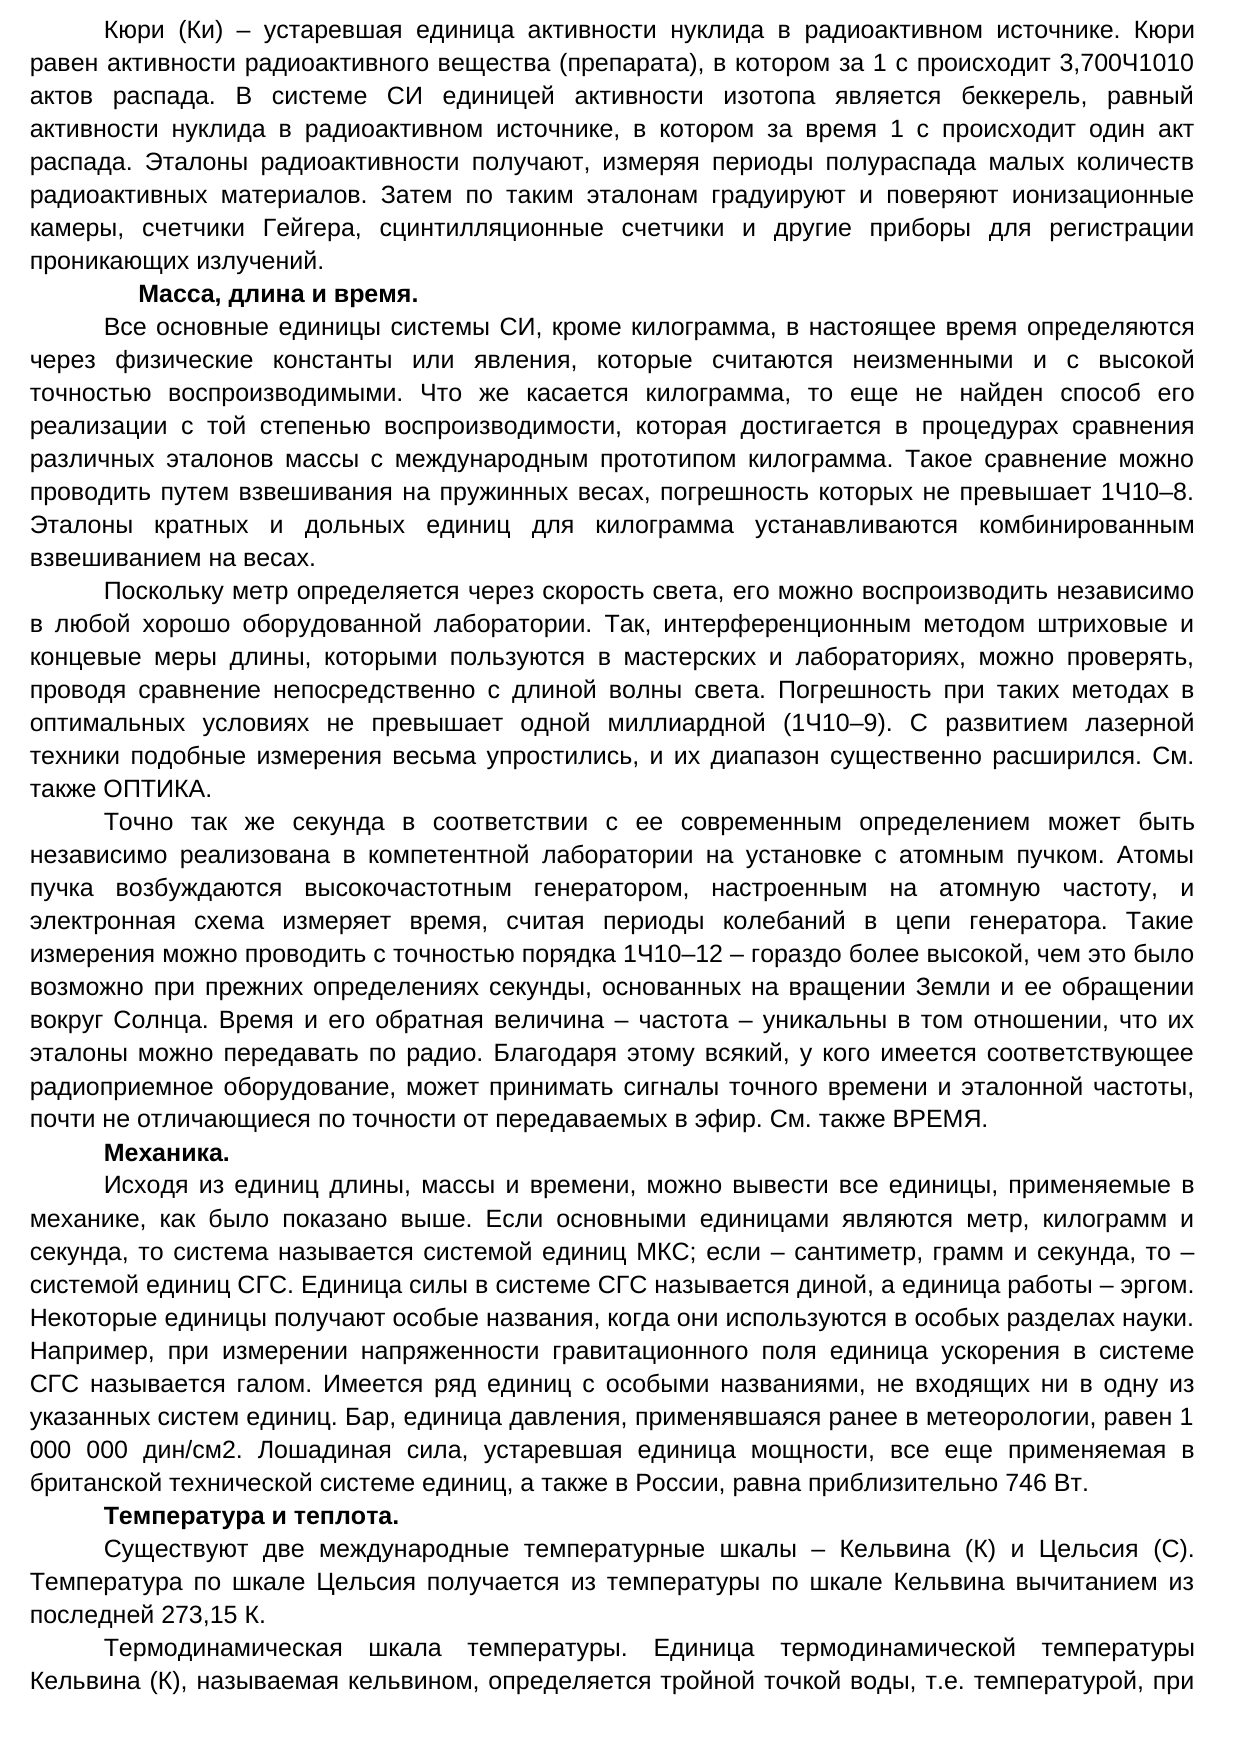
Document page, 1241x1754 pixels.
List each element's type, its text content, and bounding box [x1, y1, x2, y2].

text Поскольку метр определяется через скорость света, его можно воспроизводить независимо в любой хорошо оборудованной лаборатории. Так, интерференционным методом штриховые и концевые меры длины, которыми пользуются в мастерских и лабораториях, можно проверять, проводя сравнение непосредственно с длиной волны света. Погрешность при таких методах в оптимальных условиях не превышает одной миллиардной (1Ч10–9). С развитием лазерной техники подобные измерения весьма упростились, и их диапазон существенно расширился. См. также ОПТИКА. [29, 576, 1196, 803]
text Масса, длина и время. [29, 279, 1196, 308]
text Существуют две международные температурные шкалы – Кельвина (К) и Цельсия (С). Температура по шкале Цельсия получается из температуры по шкале Кельвина вычитанием из последней 273,15 К. [29, 1534, 1196, 1628]
text Механика. [29, 1137, 1196, 1166]
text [29, 1633, 1196, 1694]
text Кюри (Ки) – устаревшая единица активности нуклида в радиоактивном источнике. Кюри равен активности радиоактивного вещества (препарата), в котором за 1 с происходит 3,700Ч1010 актов распада. В системе СИ единицей активности изотопа является беккерель, равный активности нуклида в радиоактивном источнике, в котором за время 1 с происходит один акт распада. Эталоны радиоактивности получают, измеряя периоды полураспада малых количеств радиоактивных материалов. Затем по таким эталонам градуируют и поверяют ионизационные камеры, счетчики Гейгера, сцинтилляционные счетчики и другие приборы для регистрации проникающих излучений. [29, 15, 1196, 275]
text Все основные единицы системы СИ, кроме килограмма, в настоящее время определяются через физические константы или явления, которые считаются неизменными и с высокой точностью воспроизводимыми. Что же касается килограмма, то еще не найден способ его реализации с той степенью воспроизводимости, которая достигается в процедурах сравнения различных эталонов массы с международным прототипом килограмма. Такое сравнение можно проводить путем взвешивания на пружинных весах, погрешность которых не превышает 1Ч10–8. Эталоны кратных и дольных единиц для килограмма устанавливаются комбинированным взвешиванием на весах. [29, 312, 1196, 572]
text Точно так же секунда в соответствии с ее современным определением может быть независимо реализована в компетентной лаборатории на установке с атомным пучком. Атомы пучка возбуждаются высокочастотным генератором, настроенным на атомную частоту, и электронная схема измеряет время, считая периоды колебаний в цепи генератора. Такие измерения можно проводить с точностью порядка 1Ч10–12 – гораздо более высокой, чем это было возможно при прежних определениях секунды, основанных на вращении Земли и ее обращении вокруг Солнца. Время и его обратная величина – частота – уникальны в том отношении, что их эталоны можно передавать по радио. Благодаря этому всякий, у кого имеется соответствующее радиоприемное оборудование, может принимать сигналы точного времени и эталонной частоты, почти не отличающиеся по точности от передаваемых в эфир. См. также ВРЕМЯ. [29, 807, 1196, 1133]
text Исходя из единиц длины, массы и времени, можно вывести все единицы, применяемые в механике, как было показано выше. Если основными единицами являются метр, килограмм и секунда, то система называется системой единиц МКС; если – сантиметр, грамм и секунда, то – системой единиц СГС. Единица силы в системе СГС называется диной, а единица работы – эргом. Некоторые единицы получают особые названия, когда они используются в особых разделах науки. Например, при измерении напряженности гравитационного поля единица ускорения в системе СГС называется галом. Имеется ряд единиц с особыми названиями, не входящих ни в одну из указанных систем единиц. Бар, единица давления, применявшаяся ранее в метеорологии, равен 1 000 000 дин/см2. Лошадиная сила, устаревшая единица мощности, все еще применяемая в британской технической системе единиц, а также в России, равна приблизительно 746 Вт. [29, 1171, 1196, 1496]
text Температура и теплота. [29, 1501, 1196, 1529]
